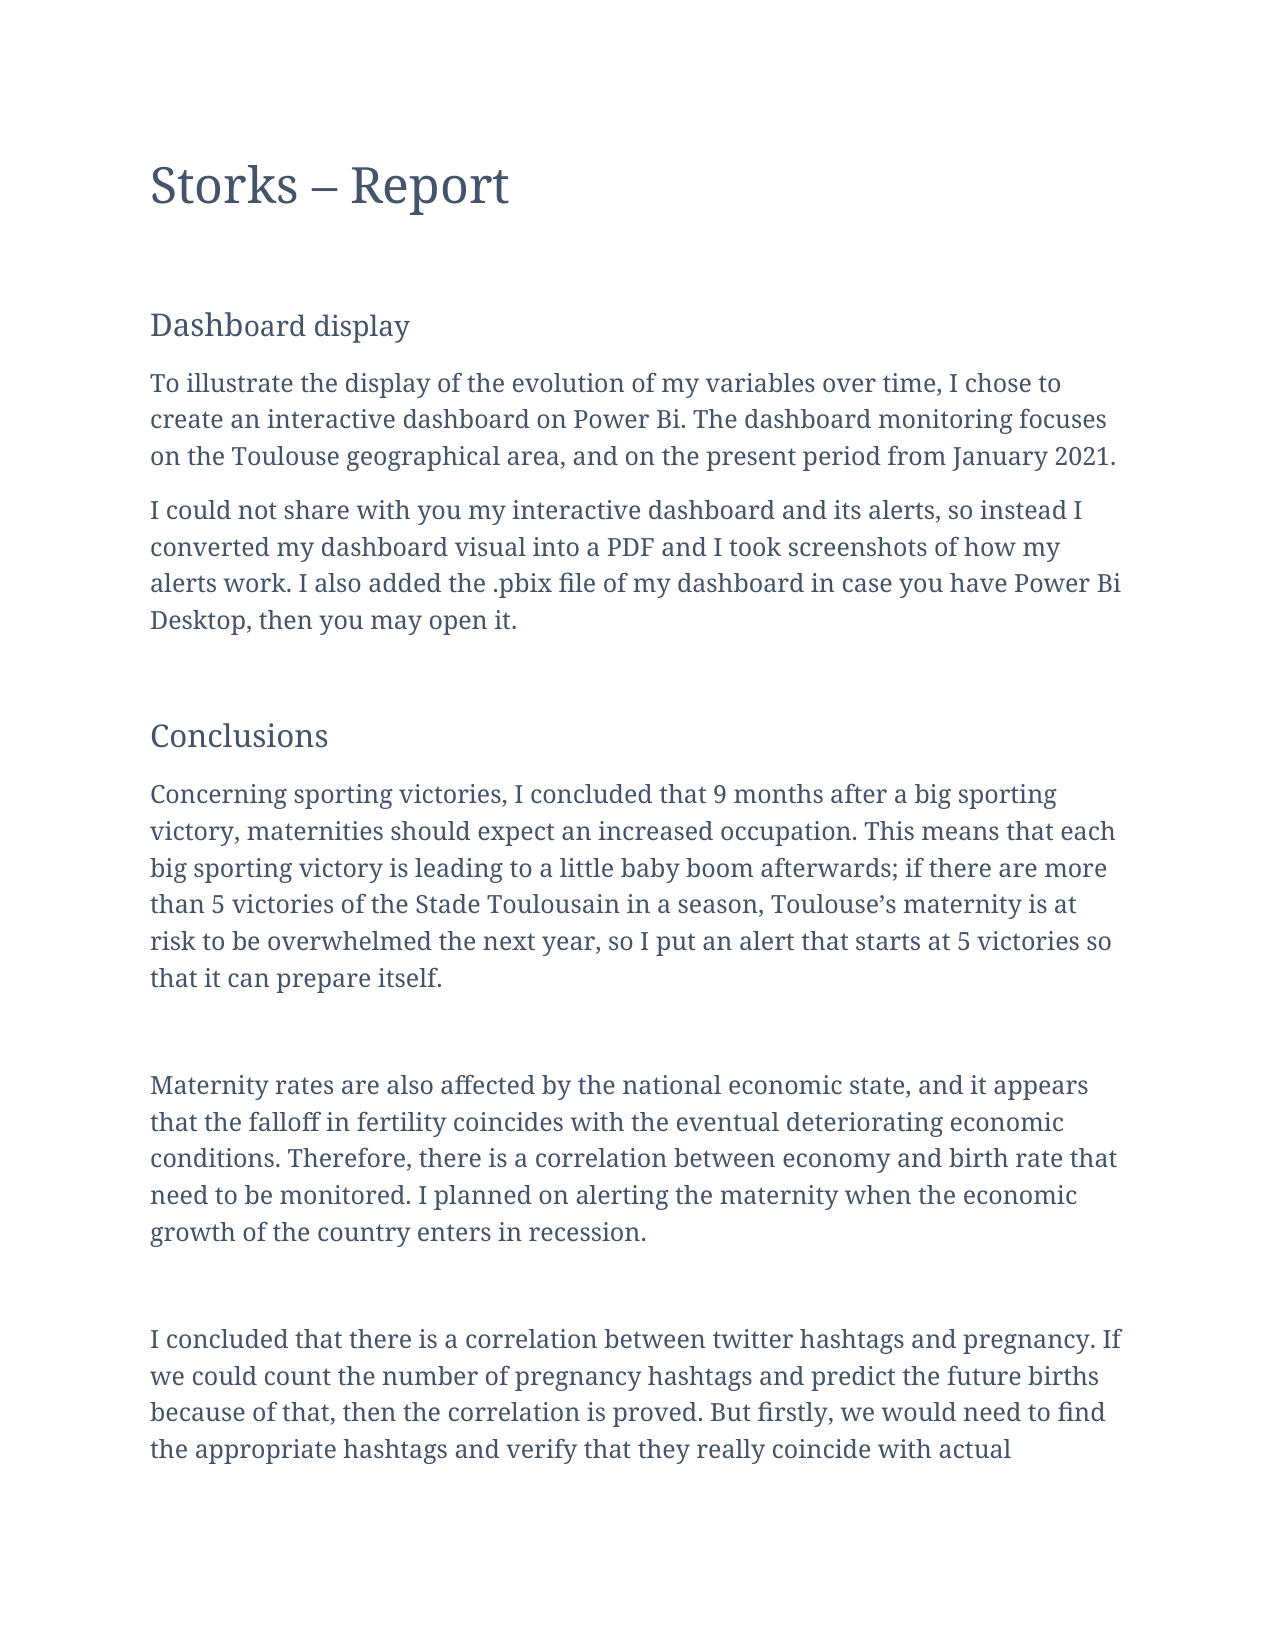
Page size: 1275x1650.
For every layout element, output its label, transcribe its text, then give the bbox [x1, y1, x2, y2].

text Conclusions [150, 714, 1125, 757]
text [150, 1321, 1125, 1466]
text Concerning sporting victories, I concluded that 9 months after a big sporting victory, maternities should expect an increased occupation. This means that each big sporting victory is leading to a little baby boom afterwards; if there are more than 5 victories of the Stade Toulousain in a season, Toulouse’s maternity is at risk to be overwhelmed the next year, so I put an alert that starts at 5 victories so that it can prepare itself. [150, 777, 1125, 995]
text Storks – Report [150, 150, 1125, 218]
text To illustrate the display of the evolution of my variables over time, I chose to create an interactive dashboard on Power Bi. The dashboard monitoring focuses on the Toulouse geographical area, and on the present period from January 2021. [150, 365, 1125, 473]
text I could not share with you my interactive dashboard and its alerts, so instead I converted my dashboard visual into a PDF and I took screenshots of how my alerts work. I also added the .pbix file of my dashboard in case you have Power Bi Desktop, then you may open it. [150, 492, 1125, 637]
text Dashboard display [150, 303, 1125, 345]
text Maternity rates are also affected by the national economic state, and it appears that the falloff in fertility coincides with the eventual deteriorating economic conditions. Therefore, there is a correlation between economy and birth rate that need to be monitored. I planned on alerting the maternity when the economic growth of the country enters in recession. [150, 1067, 1125, 1249]
